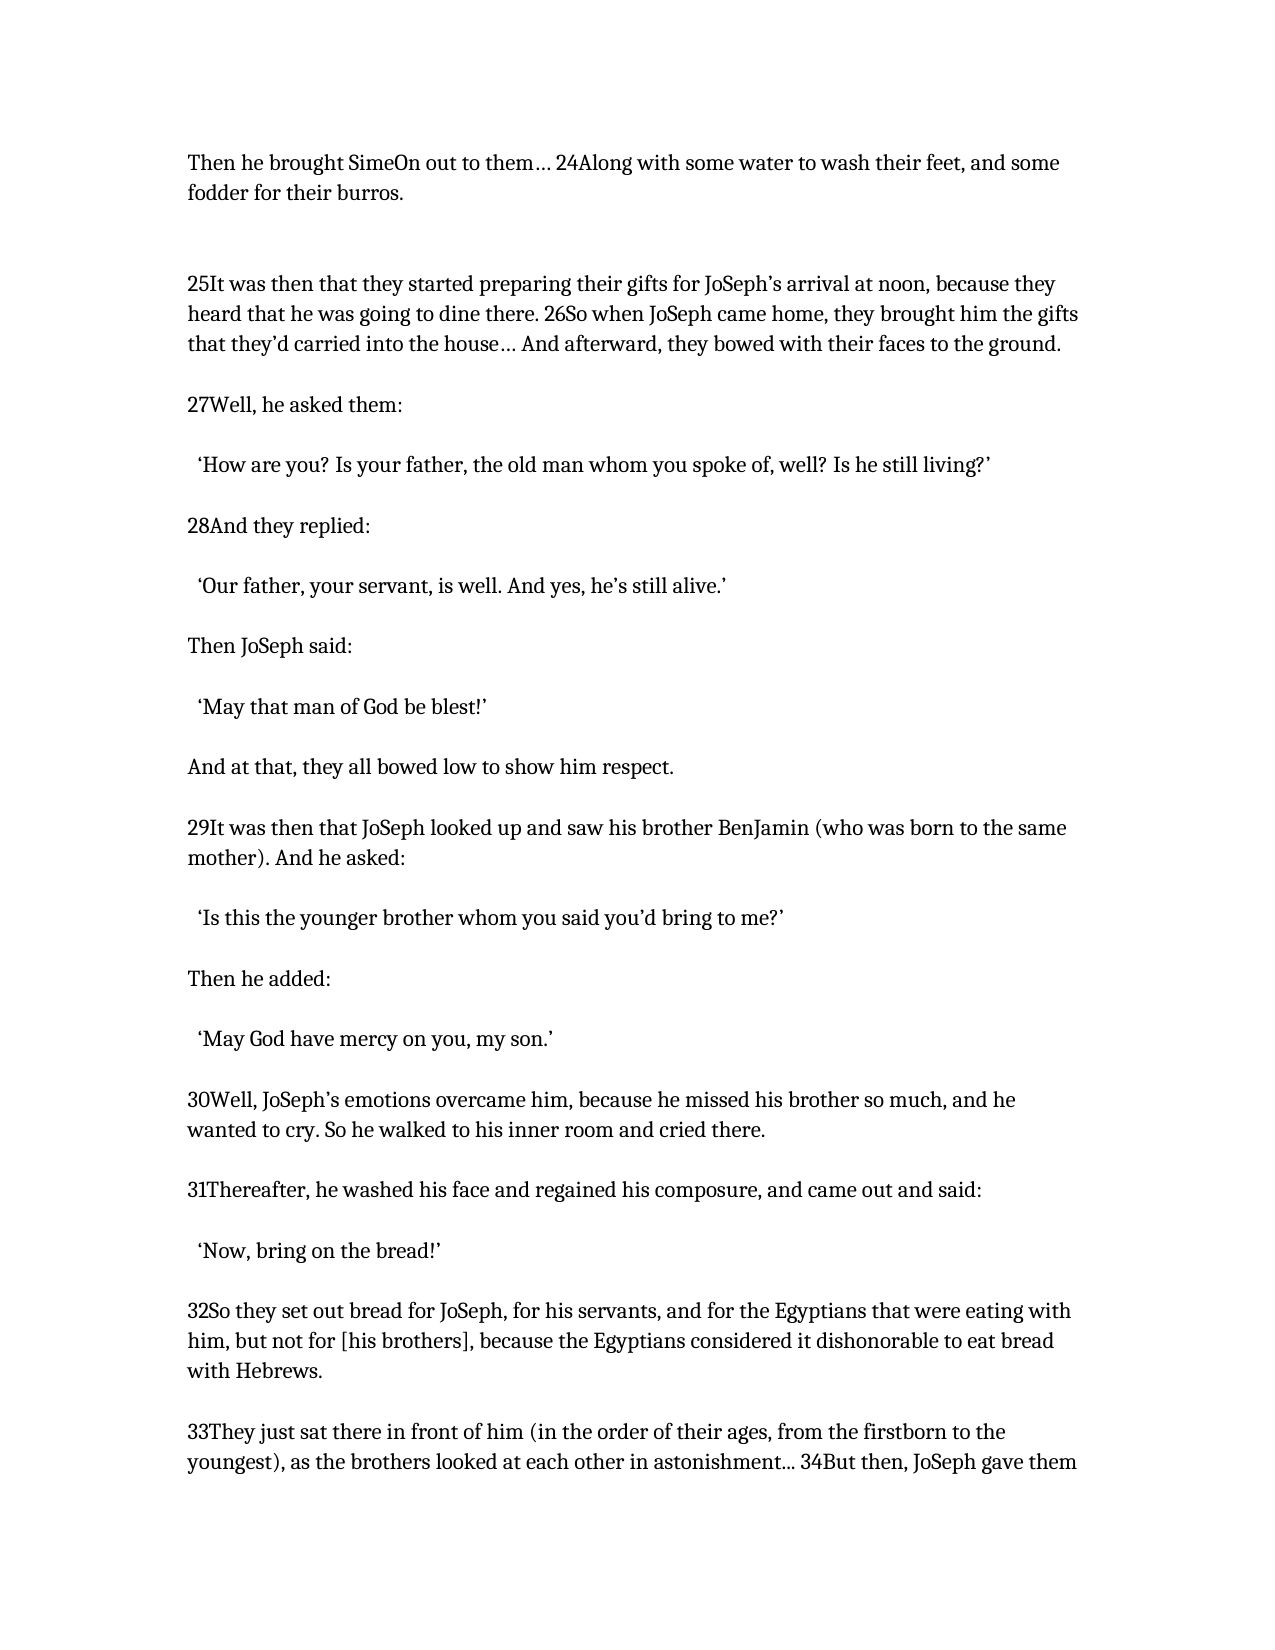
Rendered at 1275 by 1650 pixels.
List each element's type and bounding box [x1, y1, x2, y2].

text [187, 150, 1087, 1475]
